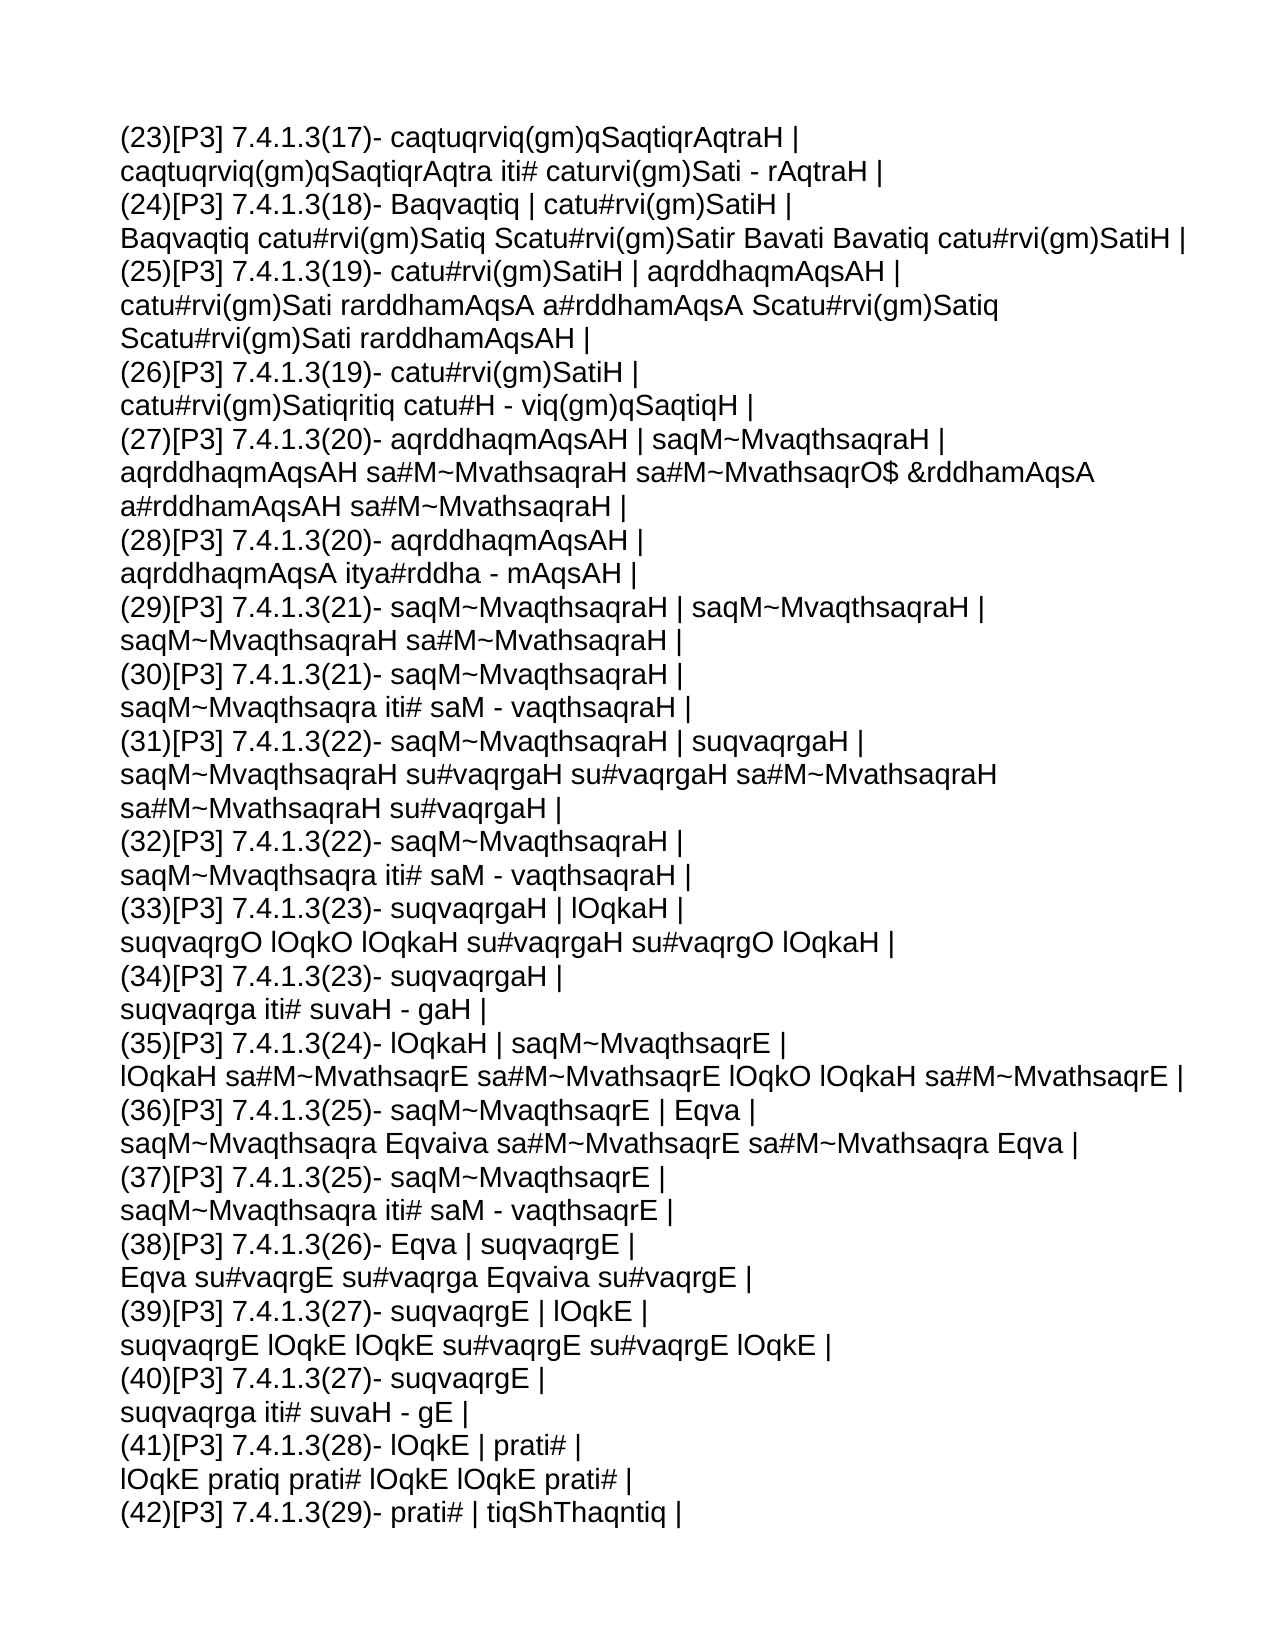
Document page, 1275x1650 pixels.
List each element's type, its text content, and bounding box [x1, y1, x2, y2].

text (25)[P3] 7.4.1.3(19)- catu#rvi(gm)SatiH | aqrddhaqmAqsAH | [120, 254, 1200, 288]
text suqvaqrga iti# suvaH - gaH | [120, 992, 1200, 1026]
text saqM~Mvaqthsaqra iti# saM - vaqthsaqraH | [120, 858, 1200, 891]
text (34)[P3] 7.4.1.3(23)- suqvaqrgaH | [120, 958, 1200, 992]
text saqM~MvaqthsaqraH sa#M~MvathsaqraH | [120, 623, 1200, 657]
text saqM~Mvaqthsaqra Eqvaiva sa#M~MvathsaqrE sa#M~Mvathsaqra Eqva | [120, 1126, 1200, 1160]
text (23)[P3] 7.4.1.3(17)- caqtuqrviq(gm)qSaqtiqrAqtraH | [120, 120, 1200, 153]
text suqvaqrgO lOqkO lOqkaH su#vaqrgaH su#vaqrgO lOqkaH | [120, 925, 1200, 958]
text suqvaqrgE lOqkE lOqkE su#vaqrgE su#vaqrgE lOqkE | [120, 1327, 1200, 1361]
text catu#rvi(gm)Sati rarddhamAqsA a#rddhamAqsA Scatu#rvi(gm)Satiq Scatu#rvi(gm)Sati rarddhamAqsAH | [120, 288, 1200, 355]
text lOqkE pratiq prati# lOqkE lOqkE prati# | [120, 1462, 1200, 1495]
text (35)[P3] 7.4.1.3(24)- lOqkaH | saqM~MvaqthsaqrE | [120, 1026, 1200, 1059]
text catu#rvi(gm)Satiqritiq catu#H - viq(gm)qSaqtiqH | [120, 388, 1200, 422]
text (37)[P3] 7.4.1.3(25)- saqM~MvaqthsaqrE | [120, 1160, 1200, 1193]
text (38)[P3] 7.4.1.3(26)- Eqva | suqvaqrgE | [120, 1227, 1200, 1260]
text (29)[P3] 7.4.1.3(21)- saqM~MvaqthsaqraH | saqM~MvaqthsaqraH | [120, 589, 1200, 623]
text lOqkaH sa#M~MvathsaqrE sa#M~MvathsaqrE lOqkO lOqkaH sa#M~MvathsaqrE | [120, 1059, 1200, 1093]
text (42)[P3] 7.4.1.3(29)- prati# | tiqShThaqntiq | [120, 1495, 1200, 1529]
text (41)[P3] 7.4.1.3(28)- lOqkE | prati# | [120, 1428, 1200, 1462]
text (32)[P3] 7.4.1.3(22)- saqM~MvaqthsaqraH | [120, 824, 1200, 858]
text (24)[P3] 7.4.1.3(18)- Baqvaqtiq | catu#rvi(gm)SatiH | [120, 187, 1200, 221]
text Baqvaqtiq catu#rvi(gm)Satiq Scatu#rvi(gm)Satir Bavati Bavatiq catu#rvi(gm)SatiH | [120, 221, 1200, 254]
text caqtuqrviq(gm)qSaqtiqrAqtra iti# caturvi(gm)Sati - rAqtraH | [120, 153, 1200, 187]
text (26)[P3] 7.4.1.3(19)- catu#rvi(gm)SatiH | [120, 355, 1200, 388]
text (31)[P3] 7.4.1.3(22)- saqM~MvaqthsaqraH | suqvaqrgaH | [120, 724, 1200, 757]
text suqvaqrga iti# suvaH - gE | [120, 1394, 1200, 1428]
text (28)[P3] 7.4.1.3(20)- aqrddhaqmAqsAH | [120, 522, 1200, 556]
text Eqva su#vaqrgE su#vaqrga Eqvaiva su#vaqrgE | [120, 1260, 1200, 1294]
text (27)[P3] 7.4.1.3(20)- aqrddhaqmAqsAH | saqM~MvaqthsaqraH | [120, 422, 1200, 455]
text (39)[P3] 7.4.1.3(27)- suqvaqrgE | lOqkE | [120, 1294, 1200, 1327]
text aqrddhaqmAqsA itya#rddha - mAqsAH | [120, 556, 1200, 589]
text (36)[P3] 7.4.1.3(25)- saqM~MvaqthsaqrE | Eqva | [120, 1093, 1200, 1126]
text (40)[P3] 7.4.1.3(27)- suqvaqrgE | [120, 1361, 1200, 1394]
text saqM~Mvaqthsaqra iti# saM - vaqthsaqrE | [120, 1193, 1200, 1227]
text aqrddhaqmAqsAH sa#M~MvathsaqraH sa#M~MvathsaqrO$ &rddhamAqsA a#rddhamAqsAH sa#M~MvathsaqraH | [120, 455, 1200, 522]
text (30)[P3] 7.4.1.3(21)- saqM~MvaqthsaqraH | [120, 657, 1200, 690]
text saqM~Mvaqthsaqra iti# saM - vaqthsaqraH | [120, 690, 1200, 724]
text (33)[P3] 7.4.1.3(23)- suqvaqrgaH | lOqkaH | [120, 891, 1200, 925]
text saqM~MvaqthsaqraH su#vaqrgaH su#vaqrgaH sa#M~MvathsaqraH sa#M~MvathsaqraH su#vaqrgaH | [120, 757, 1200, 824]
